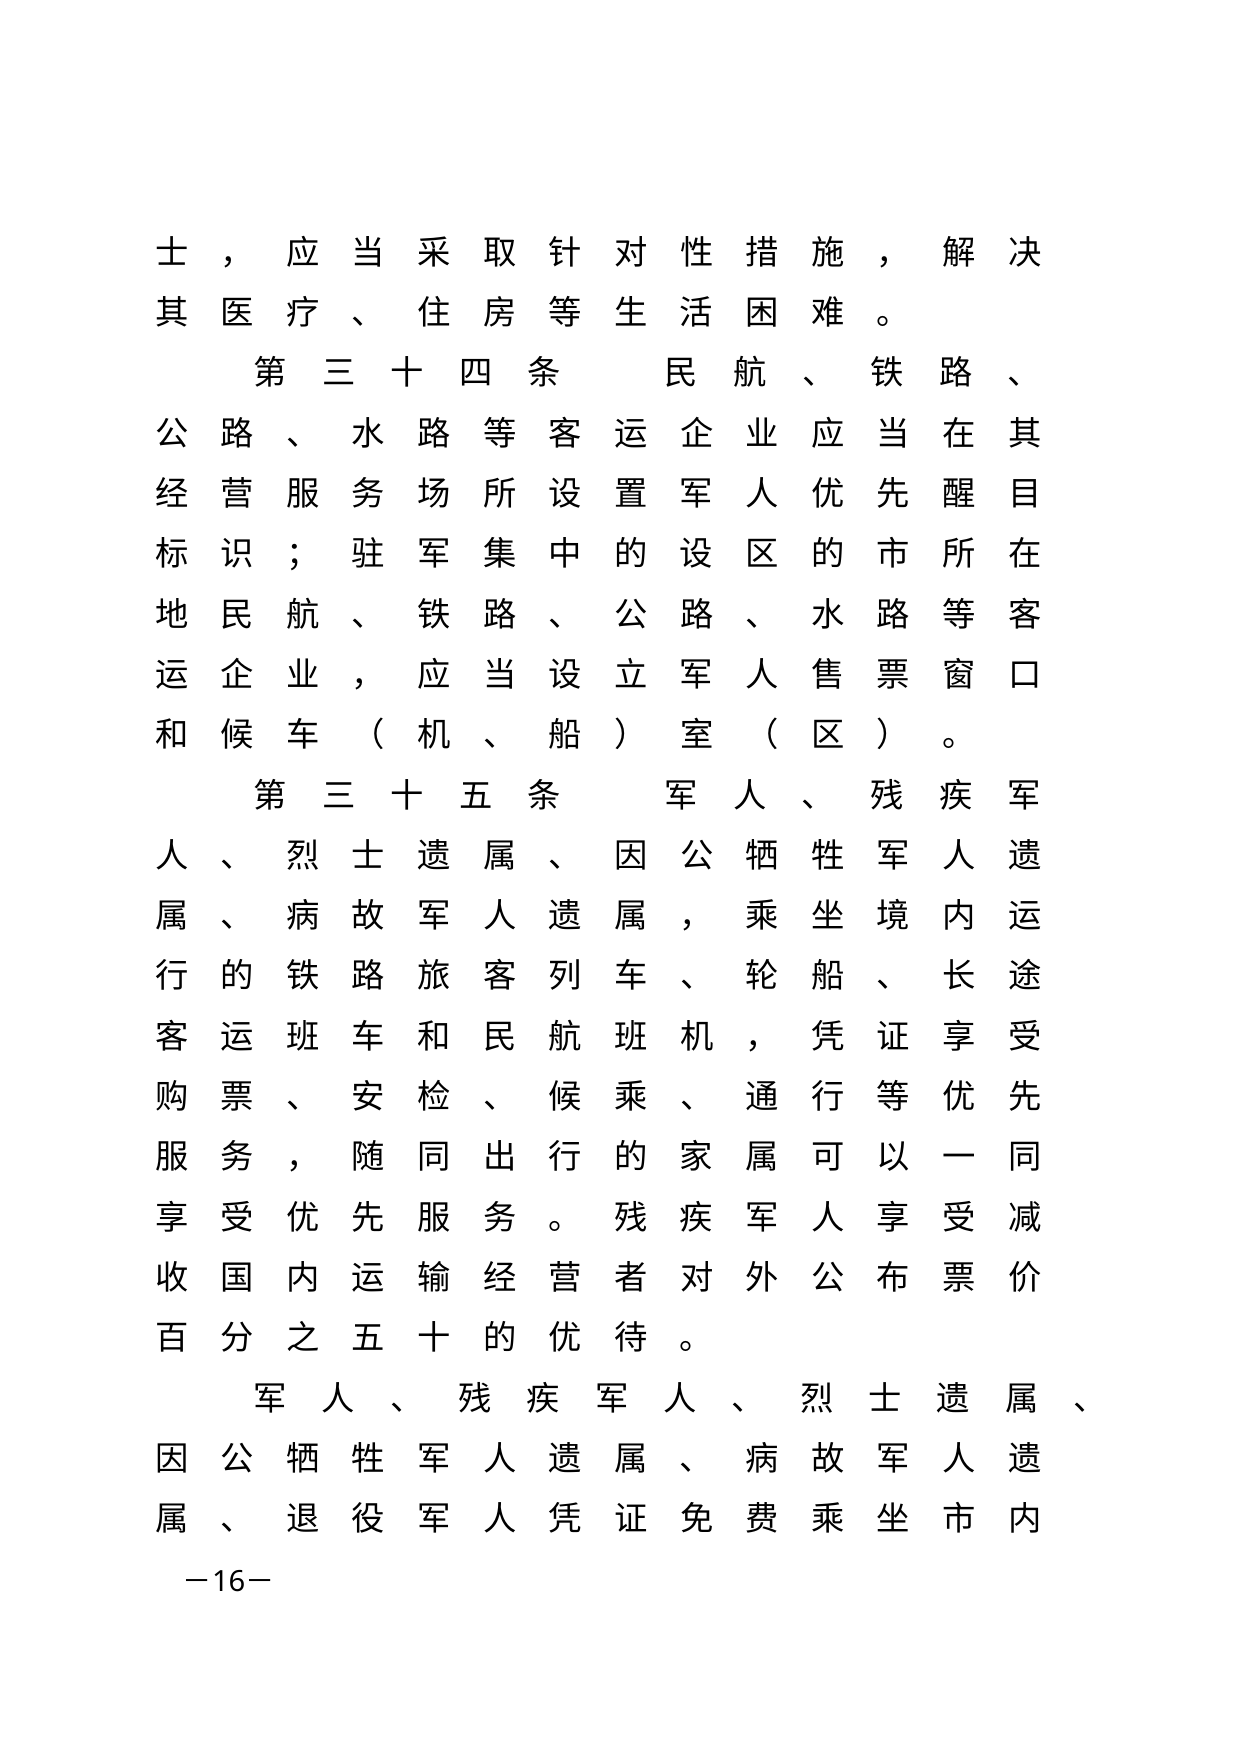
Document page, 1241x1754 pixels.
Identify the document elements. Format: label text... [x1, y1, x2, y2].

text 第三十四条 民航、铁路、公路、水路等客运企业应当在其经营服务场所设置军人优先醒目标识；驻军集中的设区的市所在地民航、铁路、公路、水路等客运企业，应当设立军人售票窗口和候车（机、船）室（区）。 [155, 340, 1073, 762]
text 县级以上人民政府对相关政策落实后生活仍特别困难的一级至四级残疾退役义务兵和初级军士，应当采取针对性措施，解决其医疗、住房等生活困难。 [155, 219, 1073, 340]
text 第三十五条 军人、残疾军人、烈士遗属、因公牺牲军人遗属、病故军人遗属，乘坐境内运行的铁路旅客列车、轮船、长途客运班车和民航班机，凭证享受购票、安检、候乘、通行等优先服务，随同出行的家属可以一同享受优先服务。残疾军人享受减收国内运输经营者对外公布票价百分之五十的优待。 [155, 762, 1073, 1365]
text 军人、残疾军人、烈士遗属、因公牺牲军人遗属、病故军人遗属、退役军人凭证免费乘坐市内公共汽车、电车、轮渡和轨道交通工具。 [155, 1365, 1073, 1546]
